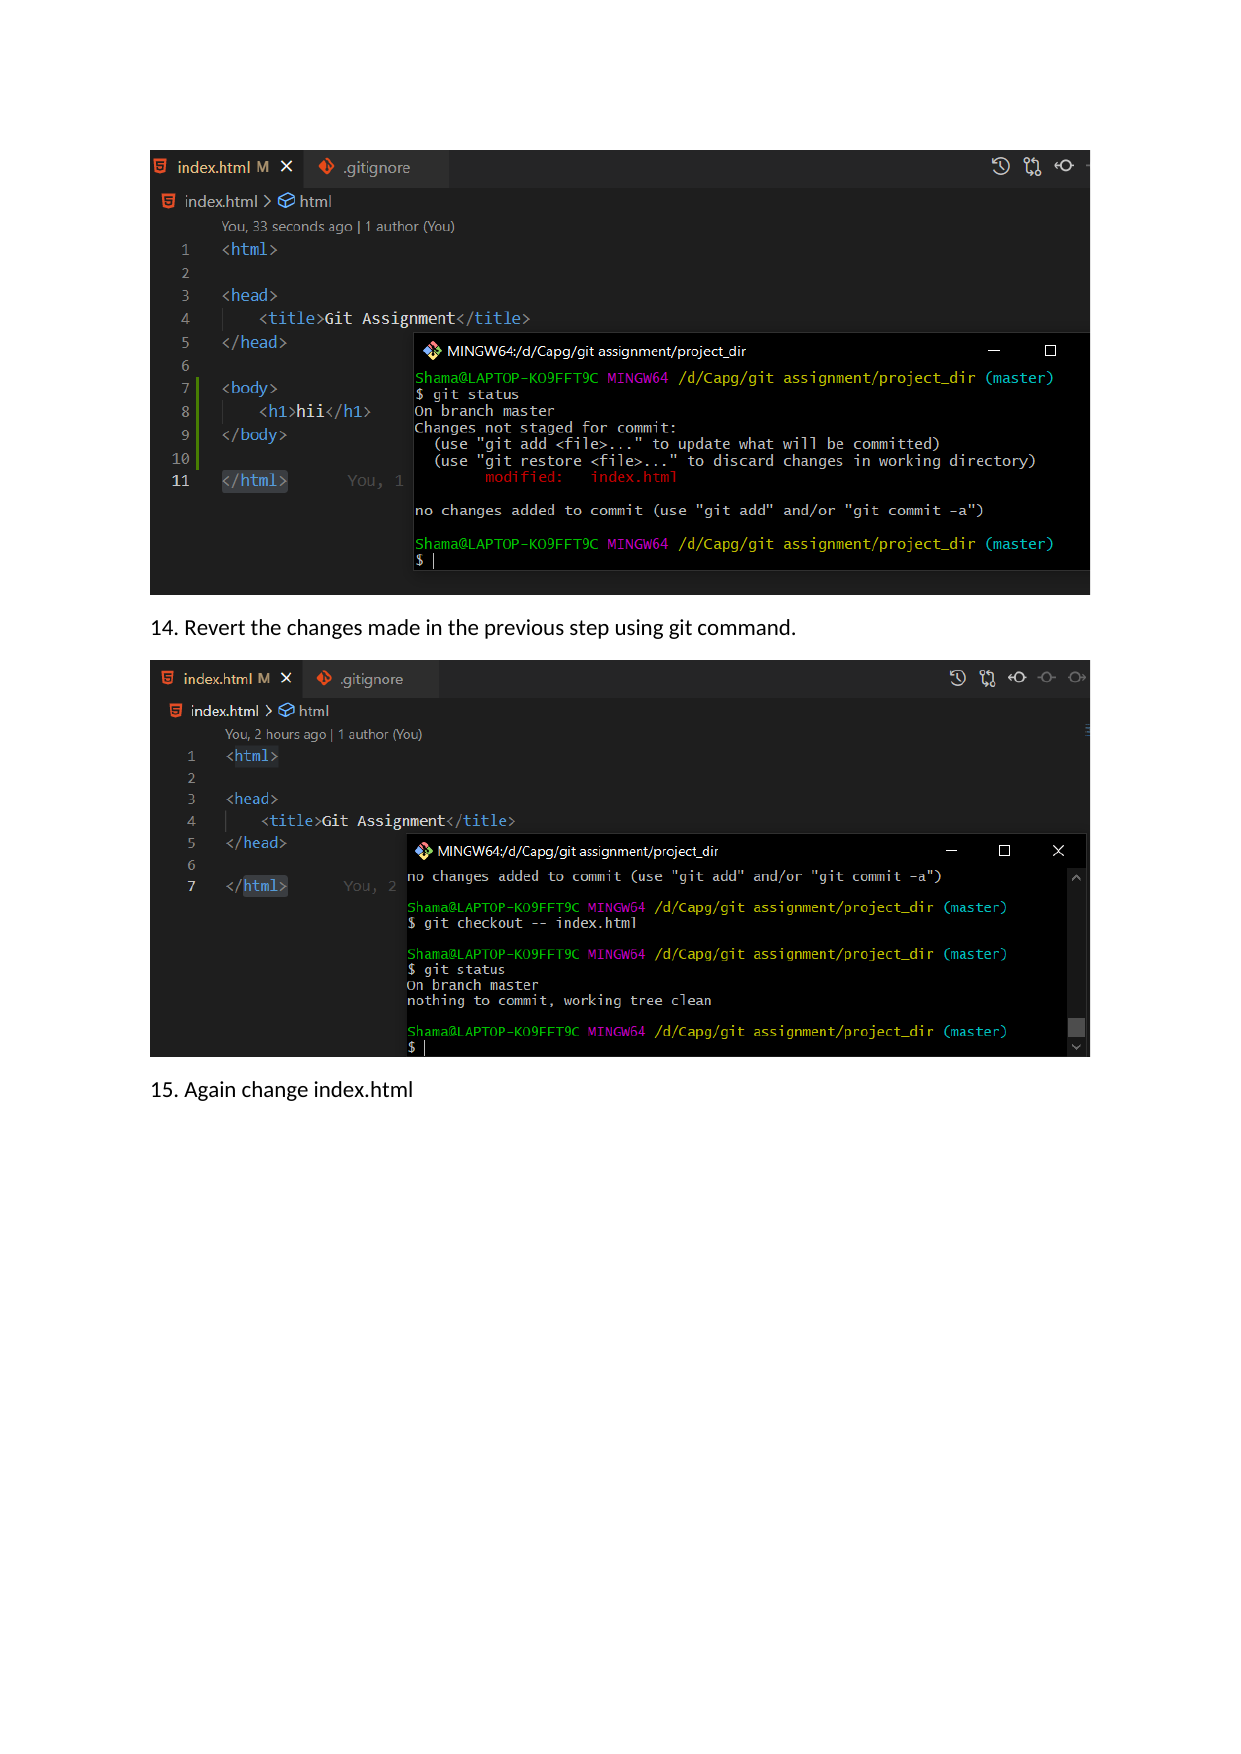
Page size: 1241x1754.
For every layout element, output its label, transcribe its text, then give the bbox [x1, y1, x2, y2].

text 15. Again change index.html [150, 1076, 1090, 1103]
text 14. Revert the changes made in the previous step using git command. [150, 613, 1090, 641]
picture [150, 660, 1091, 1057]
picture [150, 150, 1091, 595]
